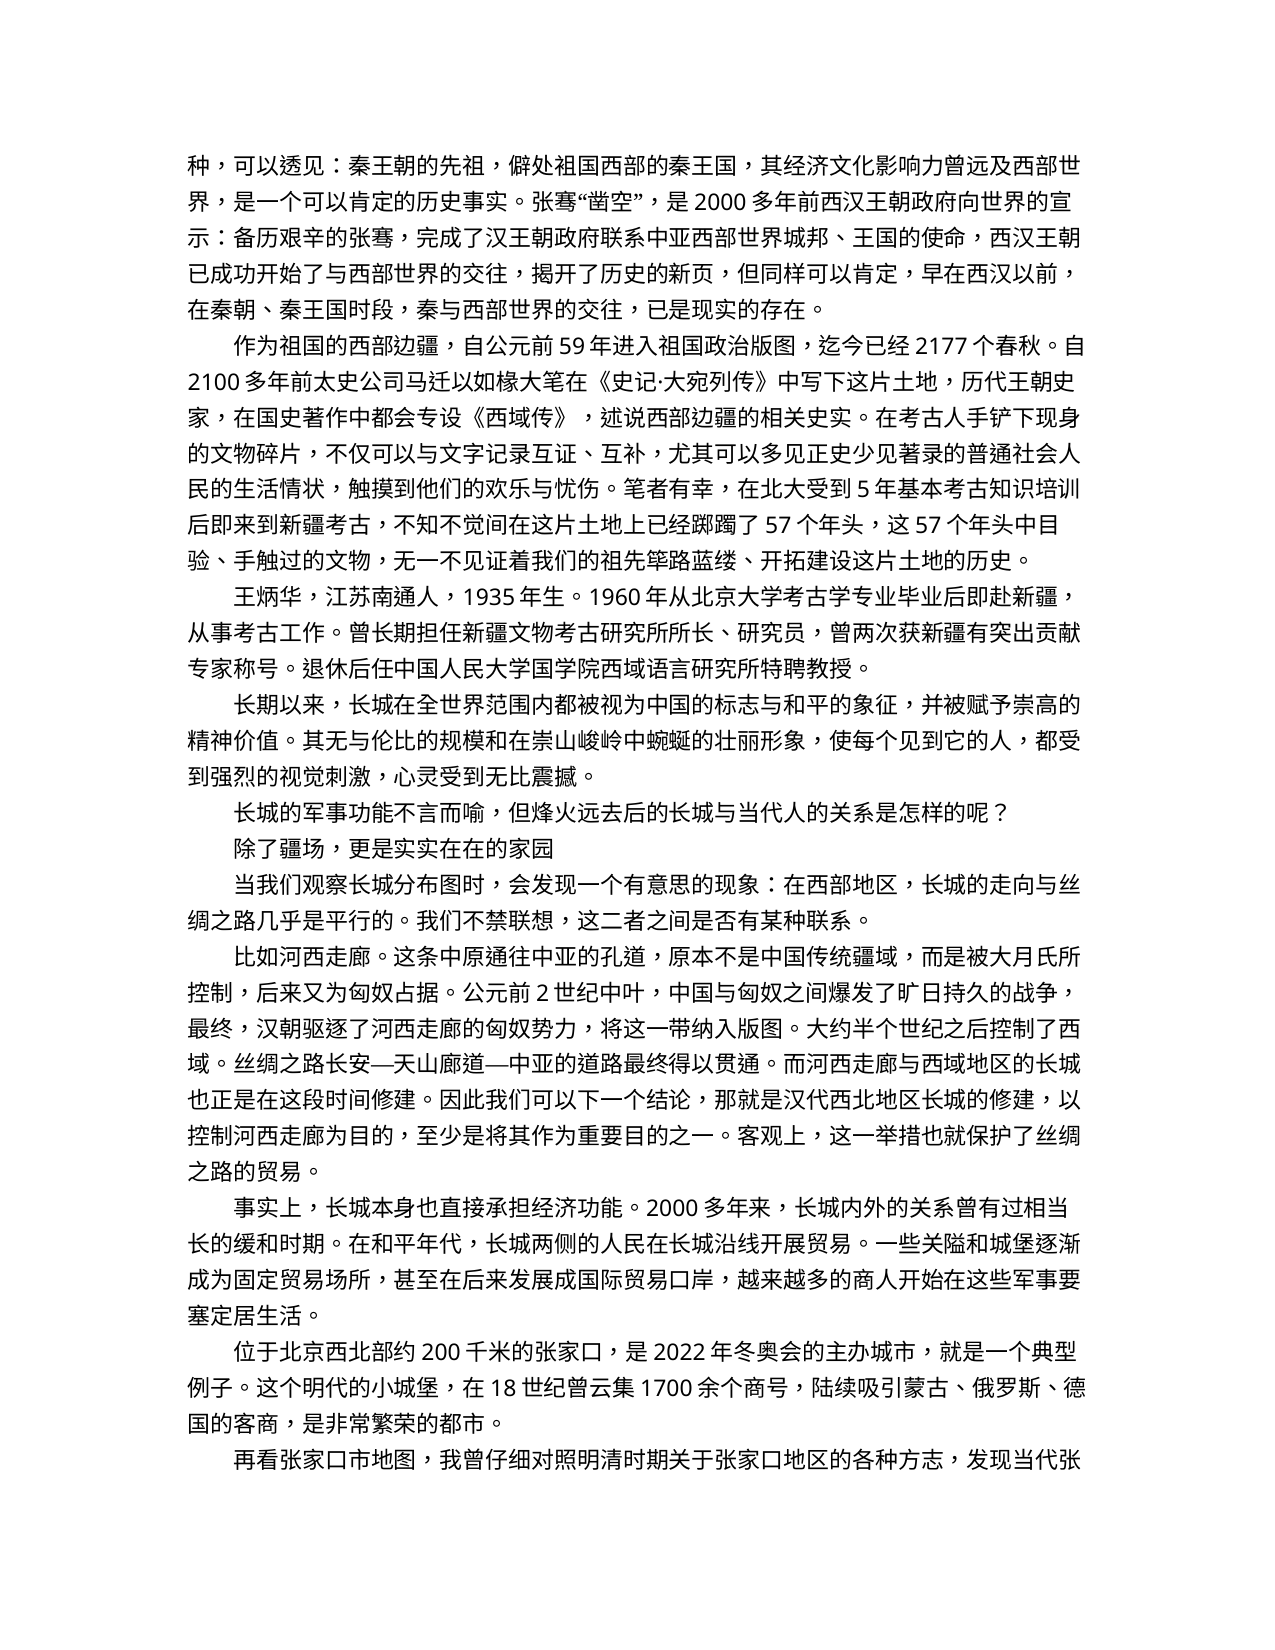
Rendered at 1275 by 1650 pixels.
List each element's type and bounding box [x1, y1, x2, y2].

text [187, 150, 1087, 1475]
